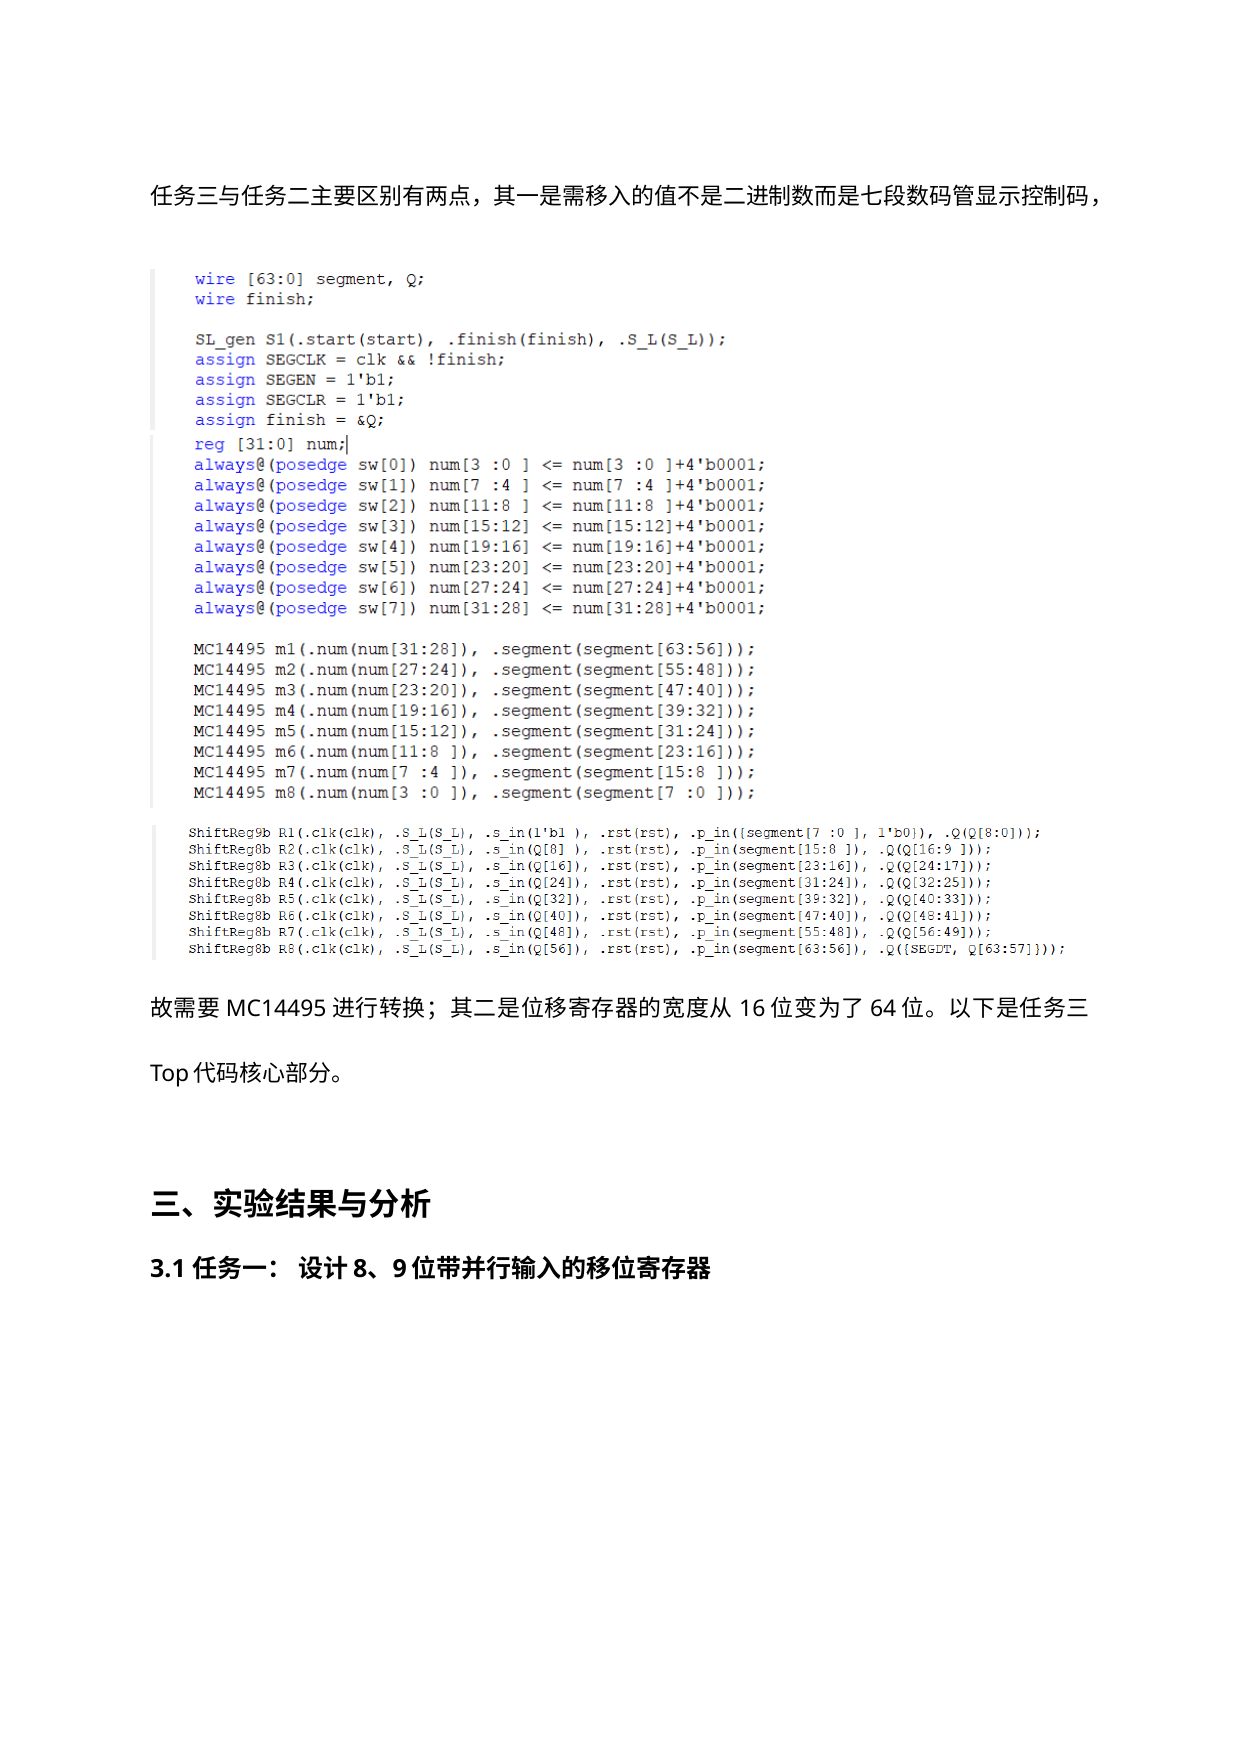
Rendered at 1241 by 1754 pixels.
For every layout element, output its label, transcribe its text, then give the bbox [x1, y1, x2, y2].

picture [150, 435, 1038, 808]
picture [150, 269, 1050, 430]
text 三、实验结果与分析 [150, 1169, 1090, 1234]
text 3.1 任务一： 设计8、9位带并行输入的移位寄存器 [150, 1234, 1090, 1299]
picture [152, 825, 1093, 960]
